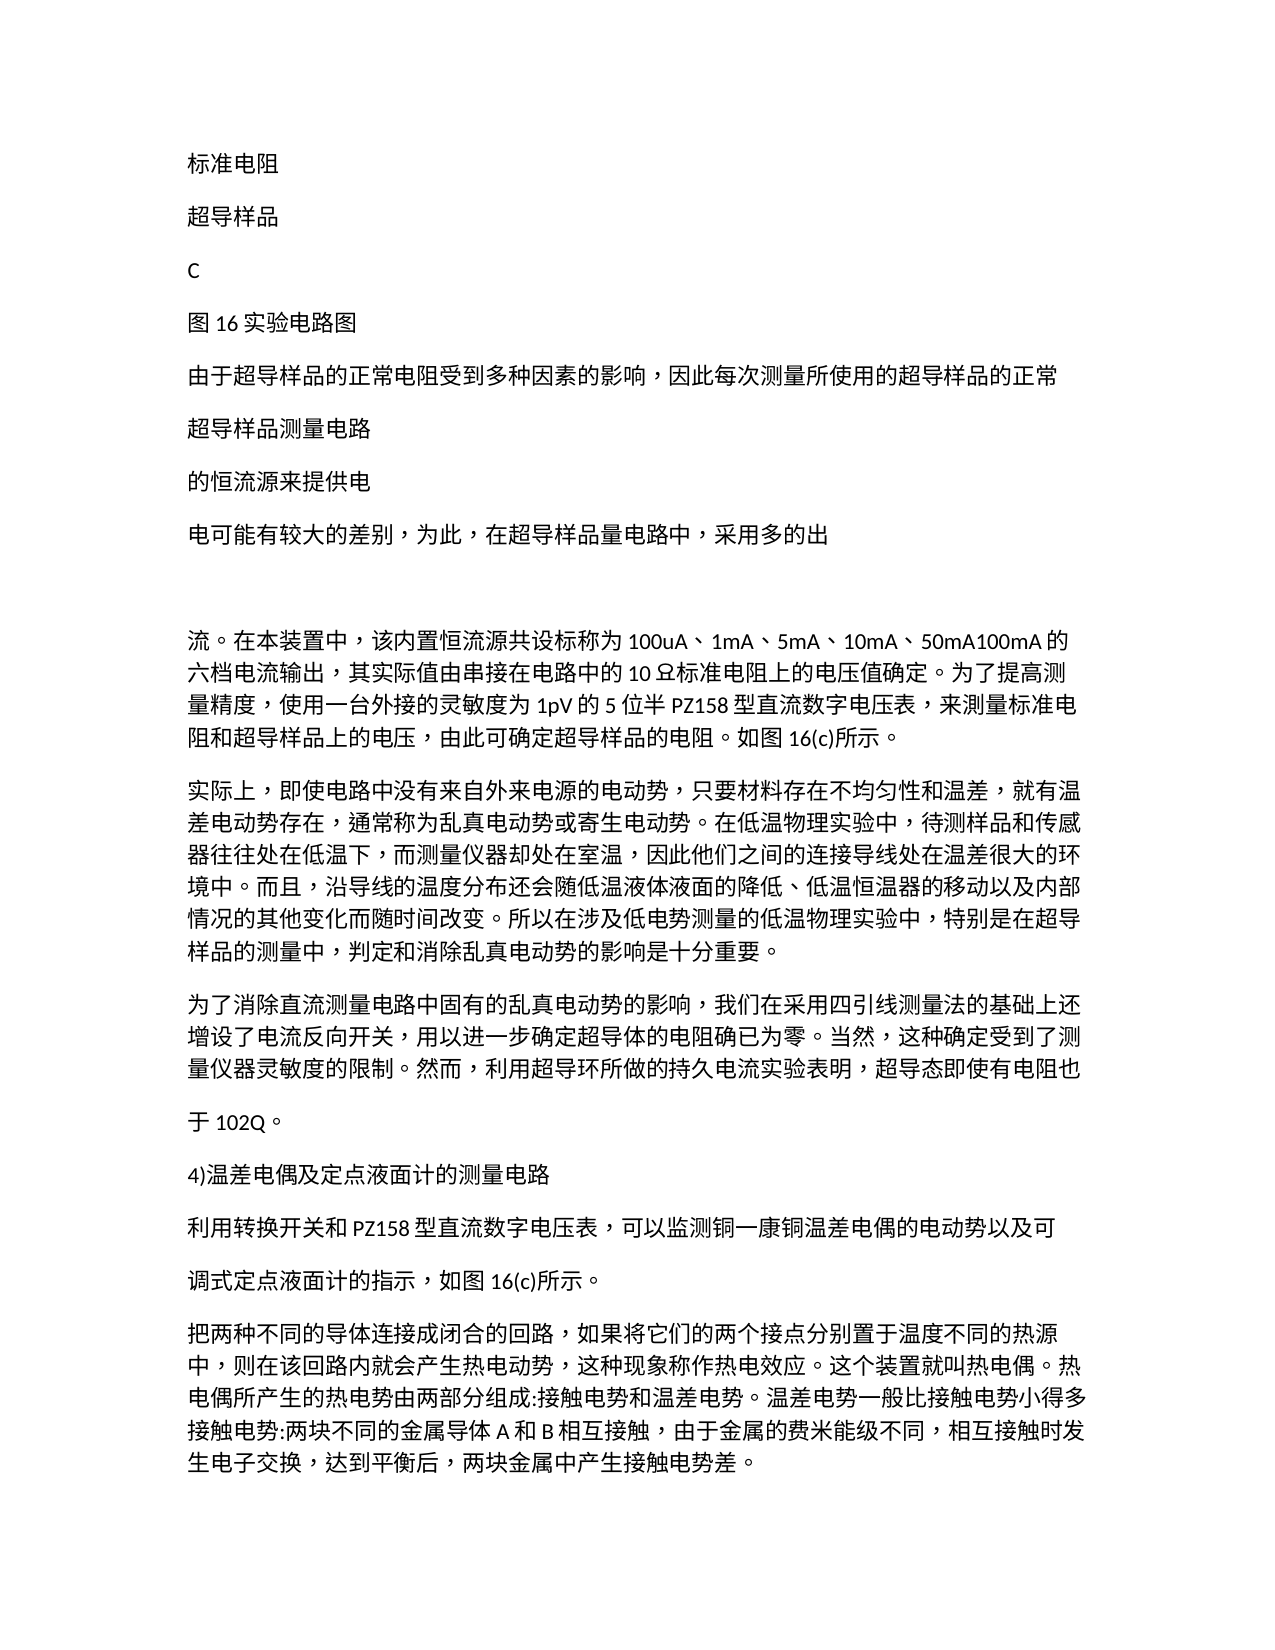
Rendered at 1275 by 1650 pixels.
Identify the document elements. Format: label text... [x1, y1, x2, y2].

text C [187, 256, 1087, 284]
text 超导样品 [187, 203, 1087, 231]
text 利用转换开关和PZ158型直流数字电压表，可以监测铜一康铜温差电偶的电动势以及可 [187, 1214, 1087, 1242]
text 超导样品测量电路 [187, 415, 1087, 443]
text 图16实验电路图 [187, 309, 1087, 337]
text 标准电阻 [187, 150, 1087, 178]
text 调式定点液面计的指示，如图16(c)所示。 [187, 1267, 1087, 1295]
text 于102Q。 [187, 1108, 1087, 1136]
text 实际上，即使电路中没有来自外来电源的电动势，只要材料存在不均匀性和温差，就有温差电动势存在，通常称为乱真电动势或寄生电动势。在低温物理实验中，待测样品和传感器往往处在低温下，而测量仪器却处在室温，因此他们之间的连接导线处在温差很大的环境中。而且，沿导线的温度分布还会随低温液体液面的降低、低温恒温器的移动以及内部情况的其他变化而随时间改变。所以在涉及低电势测量的低温物理实验中，特别是在超导样品的测量中，判定和消除乱真电动势的影响是十分重要。 [187, 777, 1087, 966]
text 把两种不同的导体连接成闭合的回路，如果将它们的两个接点分别置于温度不同的热源中，则在该回路内就会产生热电动势，这种现象称作热电效应。这个装置就叫热电偶。热电偶所产生的热电势由两部分组成:接触电势和温差电势。温差电势一般比接触电势小得多接触电势:两块不同的金属导体A和B相互接触，由于金属的费米能级不同，相互接触时发生电子交换，达到平衡后，两块金属中产生接触电势差。 [187, 1320, 1087, 1477]
text 流。在本装置中，该内置恒流源共设标称为100uA、1mA、5mA、10mA、50mA100mA的六档电流输出，其实际值由串接在电路中的10요标准电阻上的电压值确定。为了提高测量精度，使用一台外接的灵敏度为1pV的5位半PZ158型直流数字电压表，来測量标准电阻和超导样品上的电压，由此可确定超导样品的电阻。如图16(c)所示。 [187, 627, 1087, 752]
text 电可能有较大的差别，为此，在超导样品量电路中，采用多的出 [187, 521, 1087, 549]
text 为了消除直流测量电路中固有的乱真电动势的影响，我们在采用四引线测量法的基础上还增设了电流反向开关，用以进一步确定超导体的电阻确已为零。当然，这种确定受到了测量仪器灵敏度的限制。然而，利用超导环所做的持久电流实验表明，超导态即使有电阻也 [187, 991, 1087, 1083]
text 4)温差电偶及定点液面计的测量电路 [187, 1161, 1087, 1189]
text 由于超导样品的正常电阻受到多种因素的影响，因此每次测量所使用的超导样品的正常 [187, 362, 1087, 390]
text 的恒流源来提供电 [187, 468, 1087, 496]
